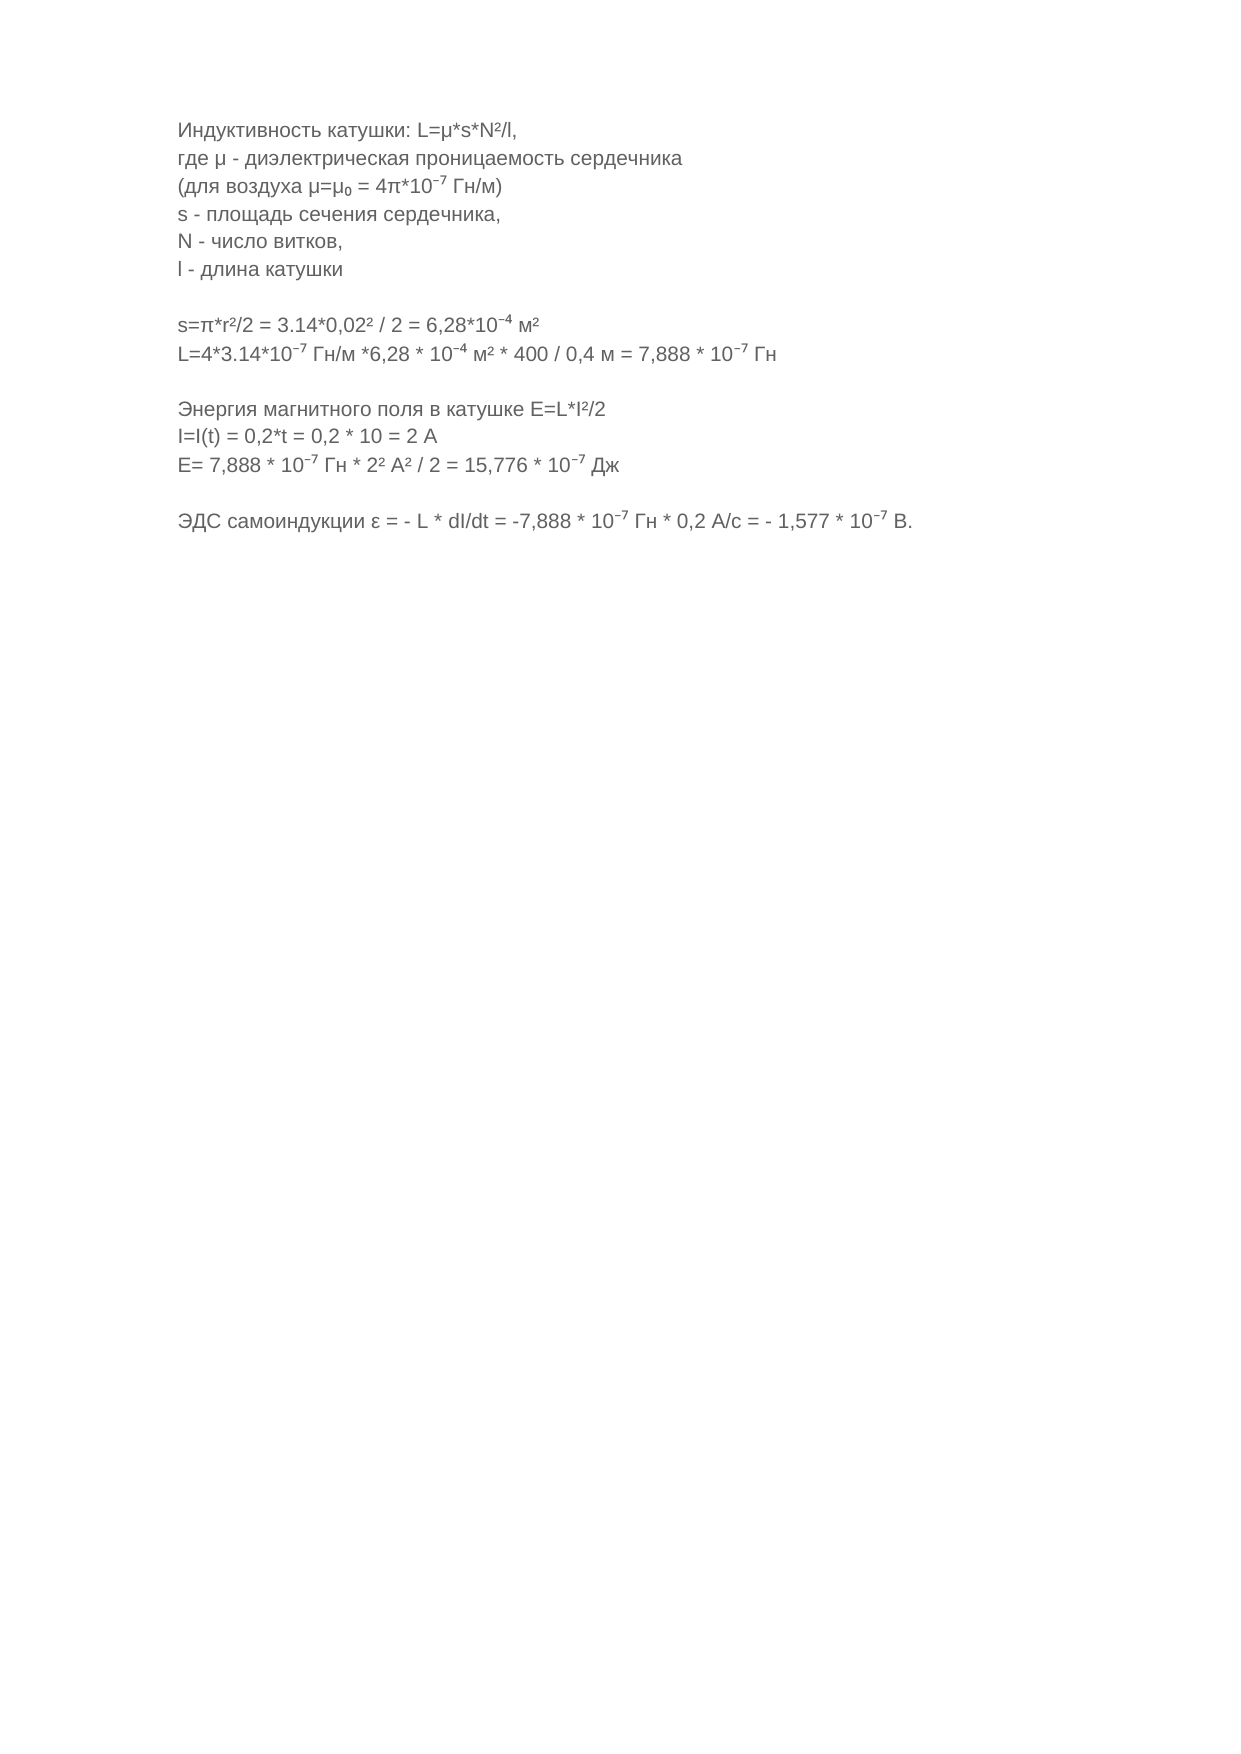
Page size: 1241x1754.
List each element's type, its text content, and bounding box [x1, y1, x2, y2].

text Индуктивность катушки: L=μ*s*N²/l, где μ - диэлектрическая проницаемость сердечника (для воздуха μ=μ₀ = 4π*10⁻⁷ Гн/м) s - площадь сечения сердечника, N - число витков, l - длина катушки s=π*r²/2 = 3.14*0,02² / 2 = 6,28*10⁻⁴ м² L=4*3.14*10⁻⁷ Гн/м *6,28 * 10⁻⁴ м² * 400 / 0,4 м = 7,888 * 10⁻⁷ Гн Энергия магнитного поля в катушке E=L*I²/2 I=I(t) = 0,2*t = 0,2 * 10 = 2 А E= 7,888 * 10⁻⁷ Гн * 2² А² / 2 = 15,776 * 10⁻⁷ Дж ЭДС самоиндукции ε = - L * dI/dt = -7,888 * 10⁻⁷ Гн * 0,2 А/с = - 1,577 * 10⁻⁷ В. [177, 118, 1152, 533]
